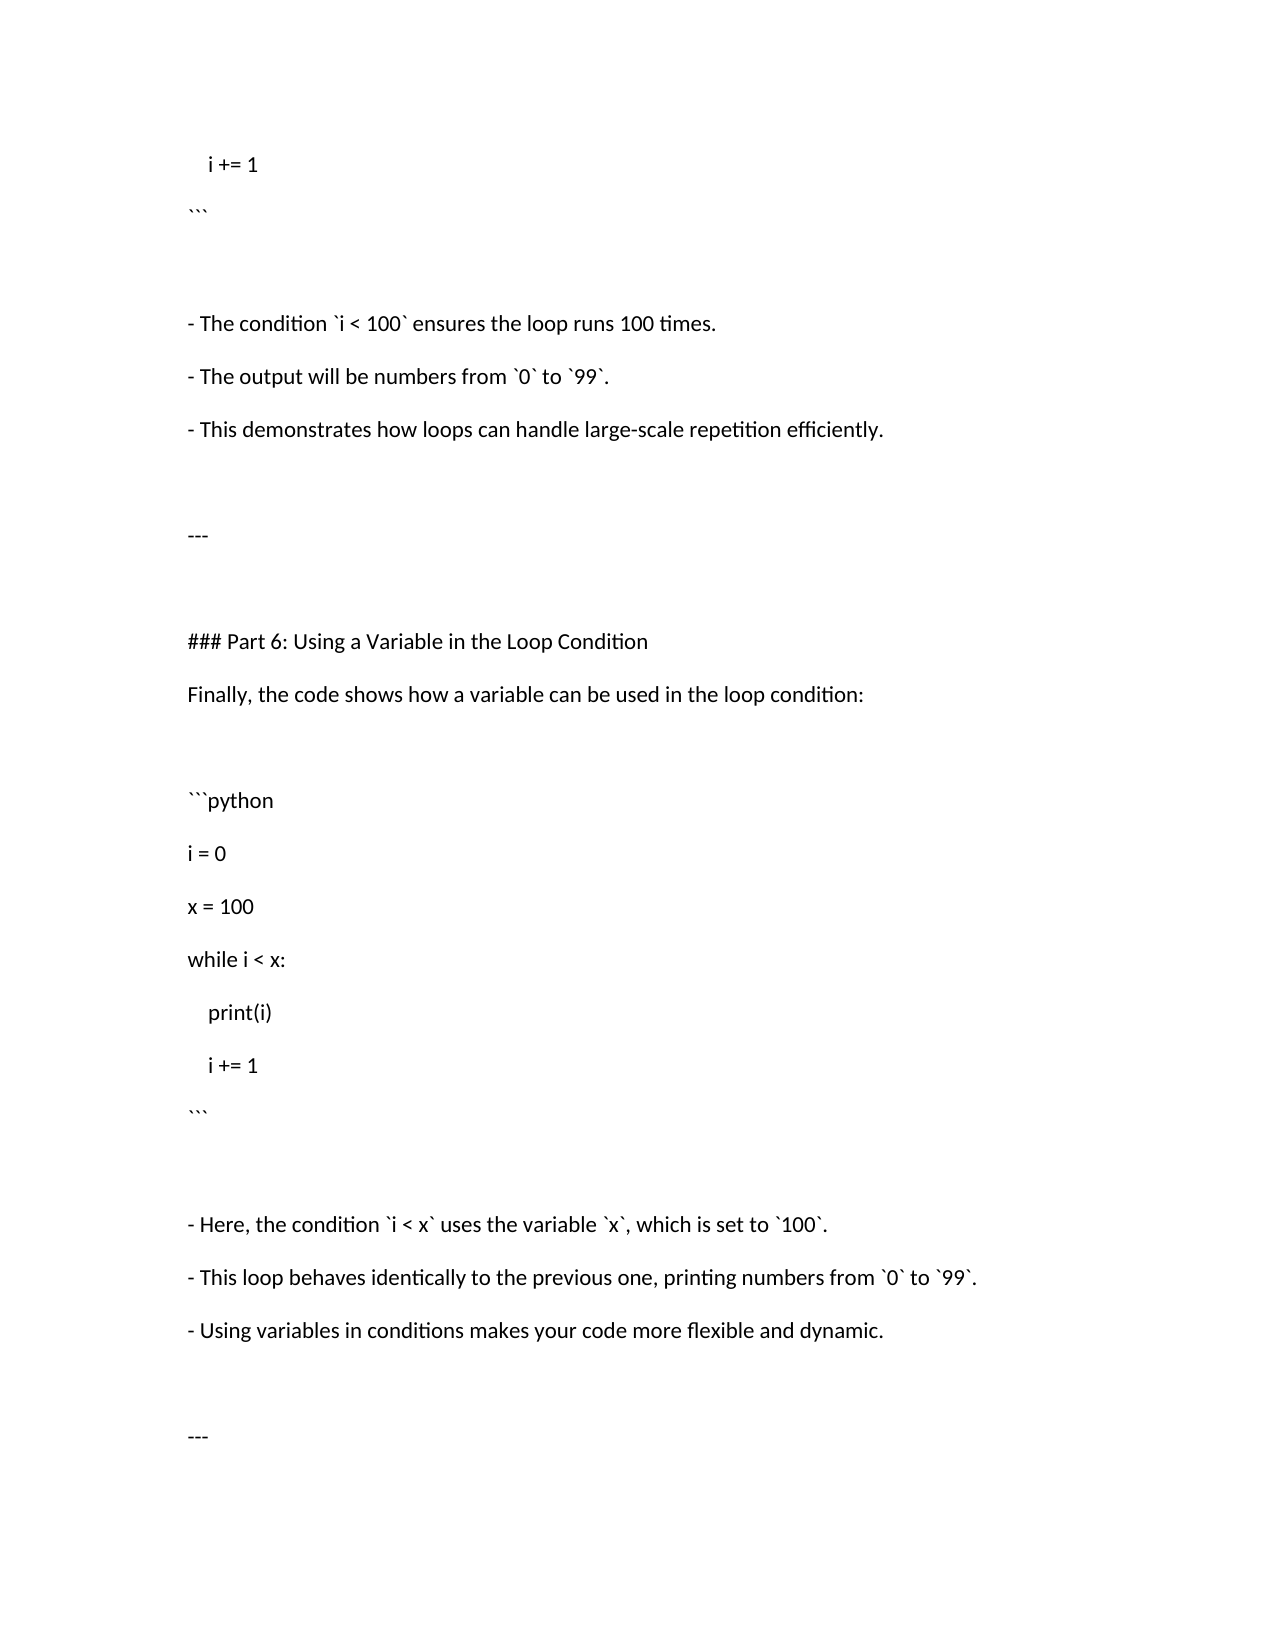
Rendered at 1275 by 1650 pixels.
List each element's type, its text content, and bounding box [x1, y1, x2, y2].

text ```python [187, 786, 1087, 814]
text x = 100 [187, 892, 1087, 920]
text ``` [187, 203, 1087, 231]
text i = 0 [187, 839, 1087, 867]
text - The condition `i < 100` ensures the loop runs 100 times. [187, 309, 1087, 337]
text - This loop behaves identically to the previous one, printing numbers from `0` to `99`. [187, 1263, 1087, 1291]
text ### Part 6: Using a Variable in the Loop Condition [187, 627, 1087, 655]
text - This demonstrates how loops can handle large-scale repetition efficiently. [187, 415, 1087, 443]
text print(i) [187, 998, 1087, 1026]
text - Using variables in conditions makes your code more flexible and dynamic. [187, 1316, 1087, 1344]
text ``` [187, 1104, 1087, 1132]
text i += 1 [187, 150, 1087, 178]
text - The output will be numbers from `0` to `99`. [187, 362, 1087, 390]
text --- [187, 1422, 1087, 1451]
text while i < x: [187, 945, 1087, 973]
text - Here, the condition `i < x` uses the variable `x`, which is set to `100`. [187, 1210, 1087, 1238]
text --- [187, 521, 1087, 549]
text Finally, the code shows how a variable can be used in the loop condition: [187, 680, 1087, 708]
text i += 1 [187, 1051, 1087, 1079]
